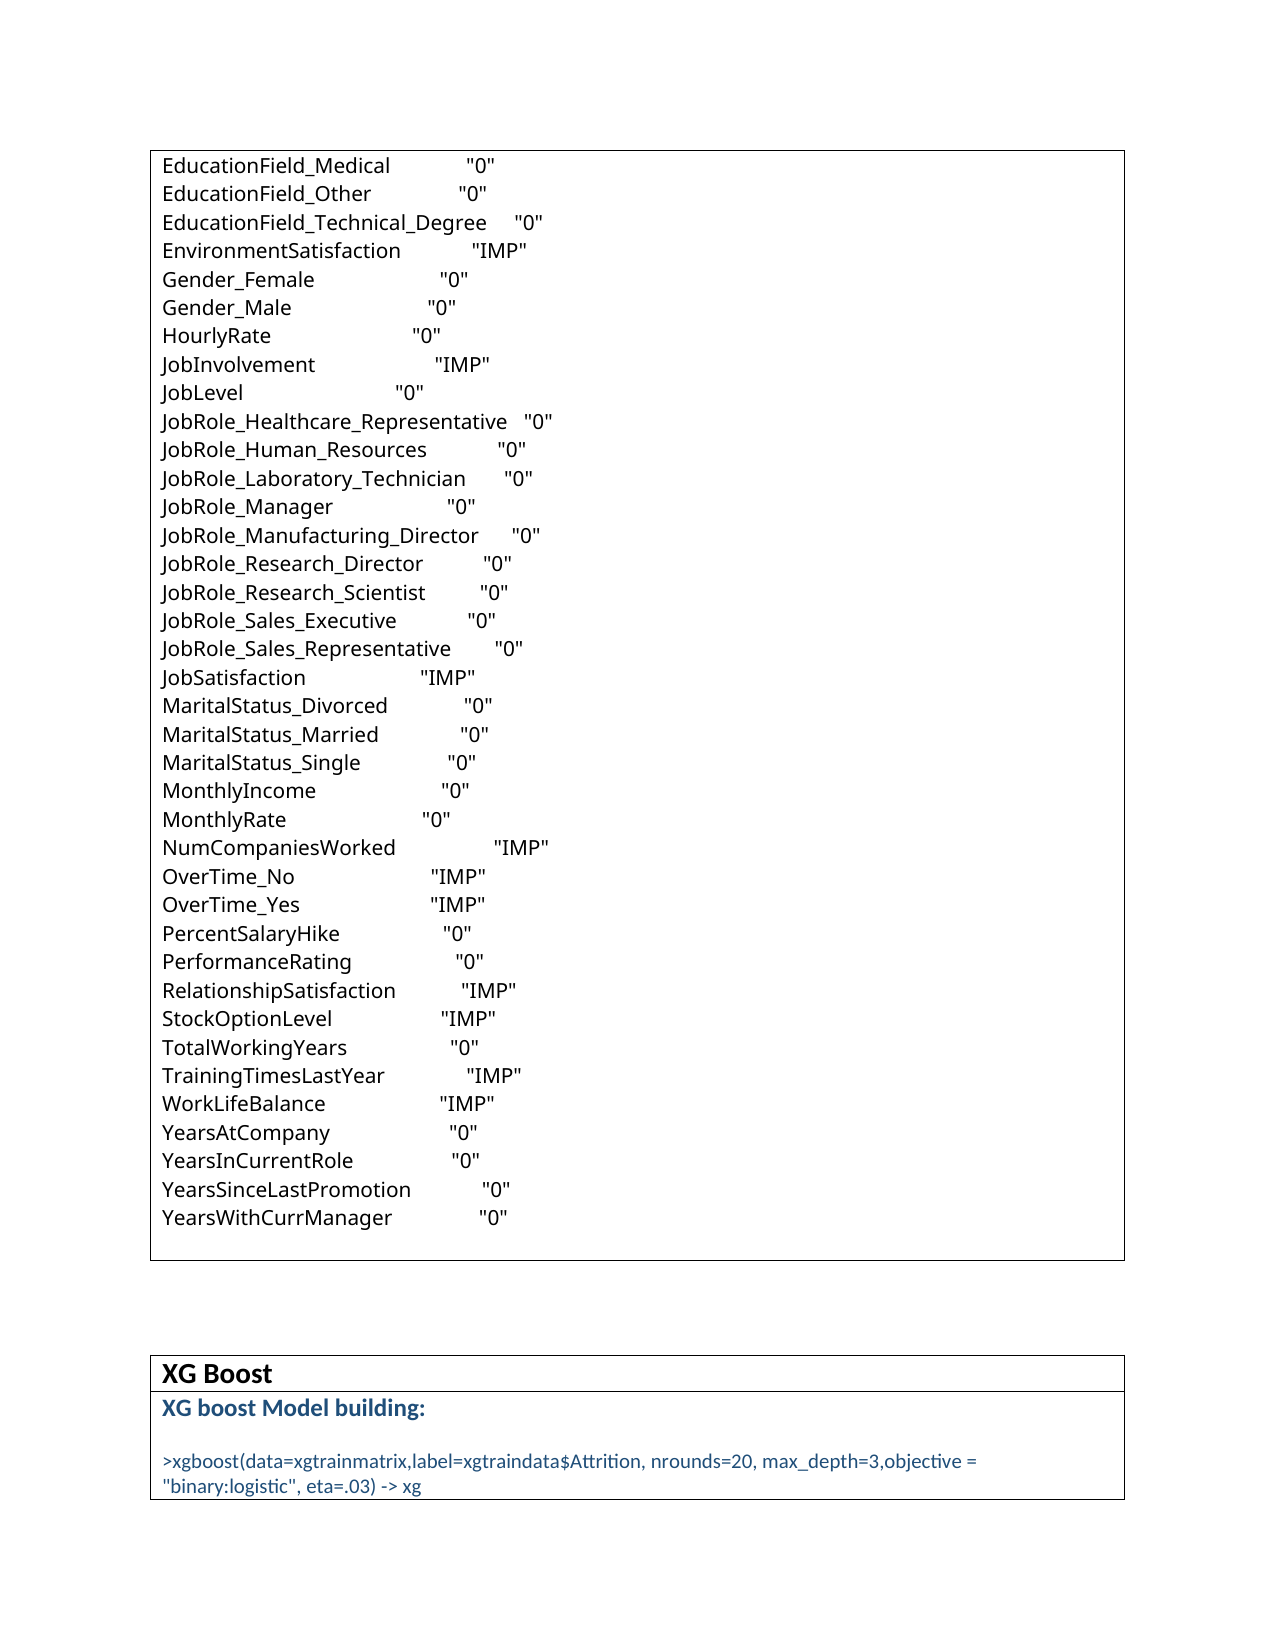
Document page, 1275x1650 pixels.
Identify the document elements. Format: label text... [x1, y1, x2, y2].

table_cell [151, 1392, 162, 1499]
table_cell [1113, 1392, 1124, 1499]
table_header XG Boost [151, 1356, 1124, 1391]
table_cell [151, 151, 1124, 1260]
